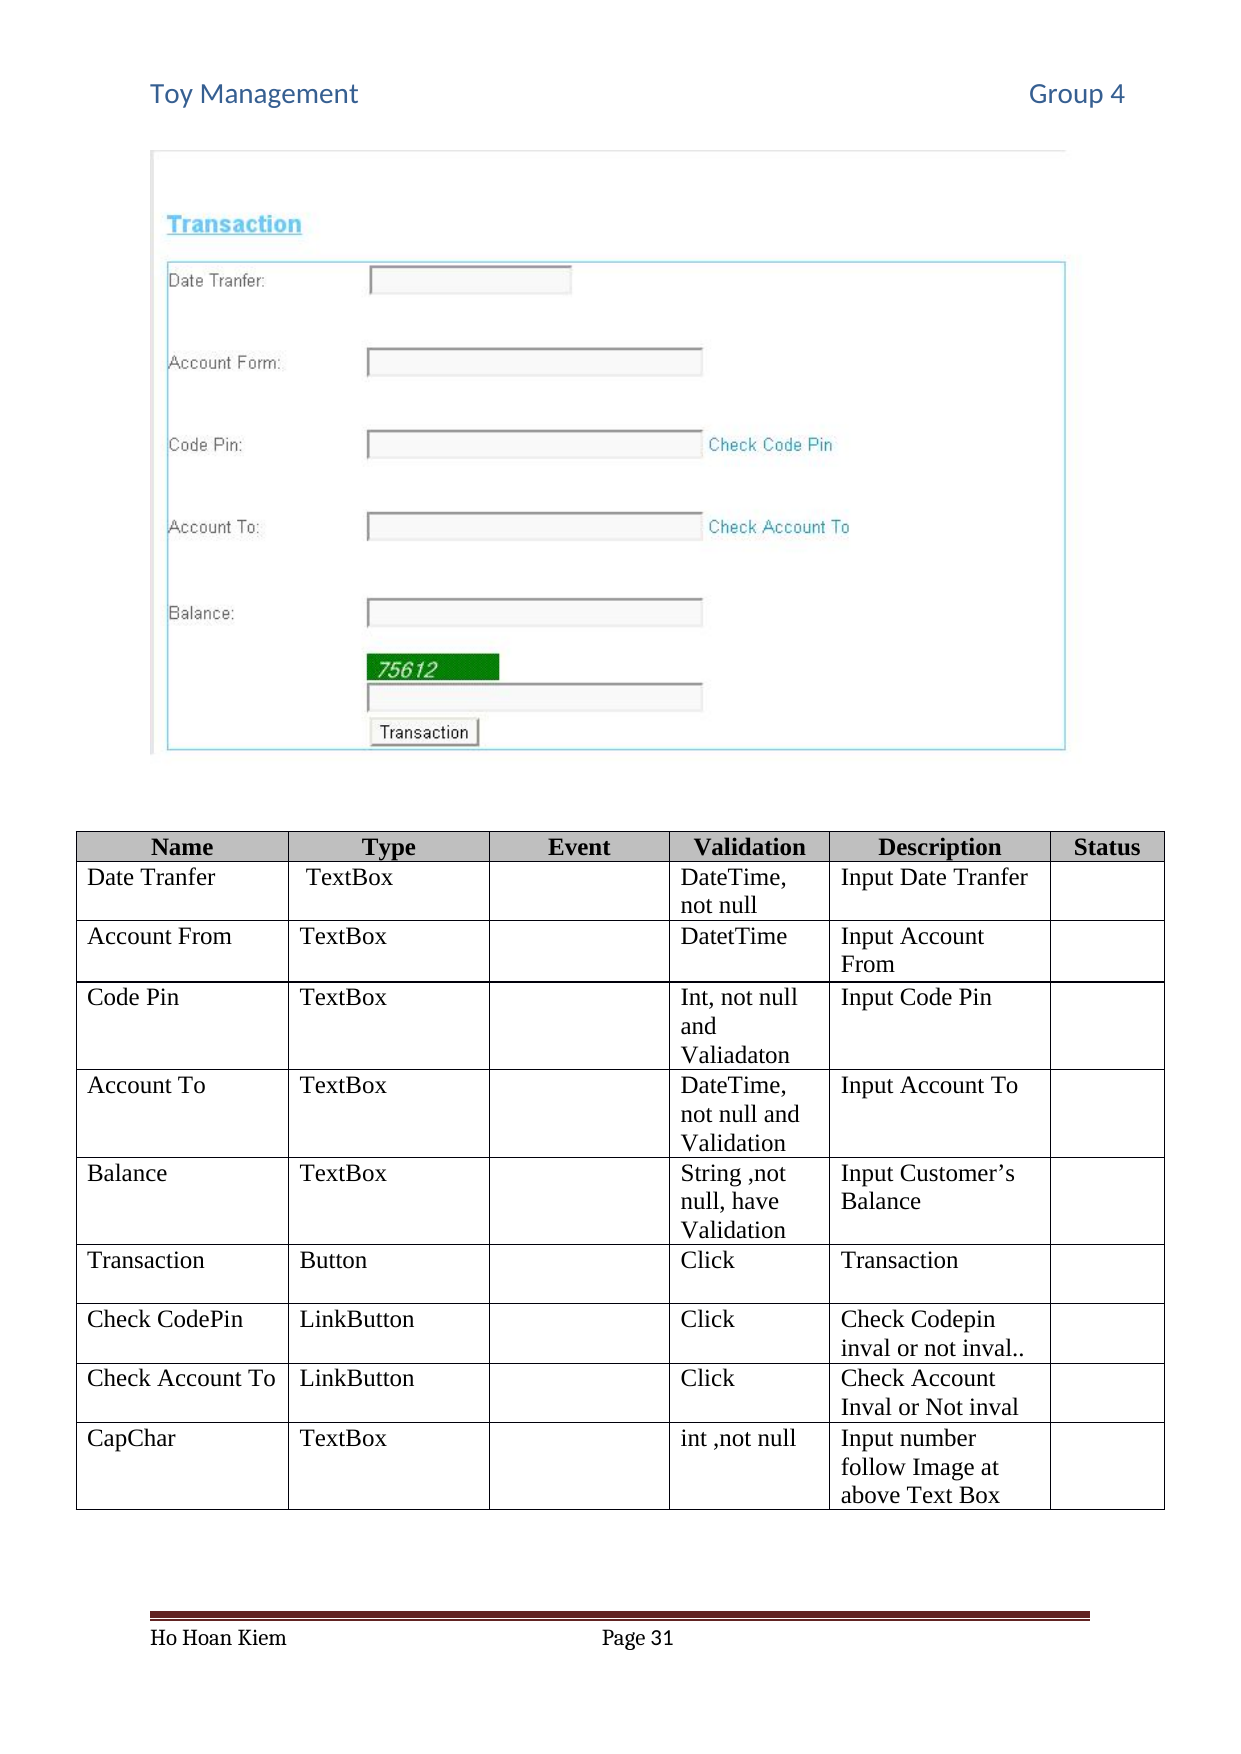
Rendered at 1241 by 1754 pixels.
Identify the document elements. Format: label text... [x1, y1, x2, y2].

table_cell Check Account To [77, 1364, 288, 1422]
table_cell Input Account To [830, 1070, 1050, 1157]
table_cell Click [670, 1364, 829, 1422]
table_cell [1051, 1423, 1164, 1509]
table_header Validation [670, 832, 829, 861]
table_cell [490, 1158, 669, 1244]
table_cell DatetTime [670, 921, 829, 981]
table_cell Click [670, 1245, 829, 1303]
picture [150, 150, 1091, 777]
table_cell Transaction [830, 1245, 1050, 1303]
table_cell TextBox [289, 921, 489, 981]
table_cell [490, 1245, 669, 1303]
table_cell [490, 1304, 669, 1362]
table_cell Check Codepin inval or not inval.. [830, 1304, 1050, 1362]
table_header Type [289, 832, 489, 861]
table_cell Check Account Inval or Not inval [830, 1364, 1050, 1422]
table_header Event [490, 832, 669, 861]
table_cell [1051, 1158, 1164, 1244]
table_cell Account From [77, 921, 288, 981]
table_cell Account To [77, 1070, 288, 1157]
table_cell [490, 1364, 669, 1422]
table_cell Button [289, 1245, 489, 1303]
table_cell LinkButton [289, 1304, 489, 1362]
table_cell [1051, 862, 1164, 920]
table_cell DateTime, not null and Validation [670, 1070, 829, 1157]
table_header Name [77, 832, 288, 861]
table_cell Check CodePin [77, 1304, 288, 1362]
table_cell [490, 862, 669, 920]
table_cell TextBox [289, 862, 489, 920]
table_cell [1051, 983, 1164, 1069]
table_cell [1051, 1245, 1164, 1303]
table_cell [490, 921, 669, 981]
table_cell TextBox [289, 1070, 489, 1157]
table_cell Balance [77, 1158, 288, 1244]
table_cell Input Account From [830, 921, 1050, 981]
table_cell String ,not null, have Validation [670, 1158, 829, 1244]
table_cell [490, 1070, 669, 1157]
table_cell Transaction [77, 1245, 288, 1303]
table_cell TextBox [289, 983, 489, 1069]
table_cell [1051, 921, 1164, 981]
table_header Status [1051, 832, 1164, 861]
table_cell Click [670, 1304, 829, 1362]
table_cell [1051, 1304, 1164, 1362]
table_cell [490, 983, 669, 1069]
table_cell Input number follow Image at above Text Box [830, 1423, 1050, 1509]
table_cell Date Tranfer [77, 862, 288, 920]
table_cell Int, not null and Valiadaton [670, 983, 829, 1069]
table_cell int ,not null [670, 1423, 829, 1509]
table_cell [1051, 1364, 1164, 1422]
table_cell LinkButton [289, 1364, 489, 1422]
table_cell Input Code Pin [830, 983, 1050, 1069]
table_cell DateTime, not null [670, 862, 829, 920]
table_cell TextBox [289, 1423, 489, 1509]
table_cell TextBox [289, 1158, 489, 1244]
table_cell [490, 1423, 669, 1509]
table_cell Input Date Tranfer [830, 862, 1050, 920]
table_cell Input Customer’s Balance [830, 1158, 1050, 1244]
table_cell CapChar [77, 1423, 288, 1509]
table_header Description [830, 832, 1050, 861]
table_cell [1051, 1070, 1164, 1157]
table_cell Code Pin [77, 983, 288, 1069]
